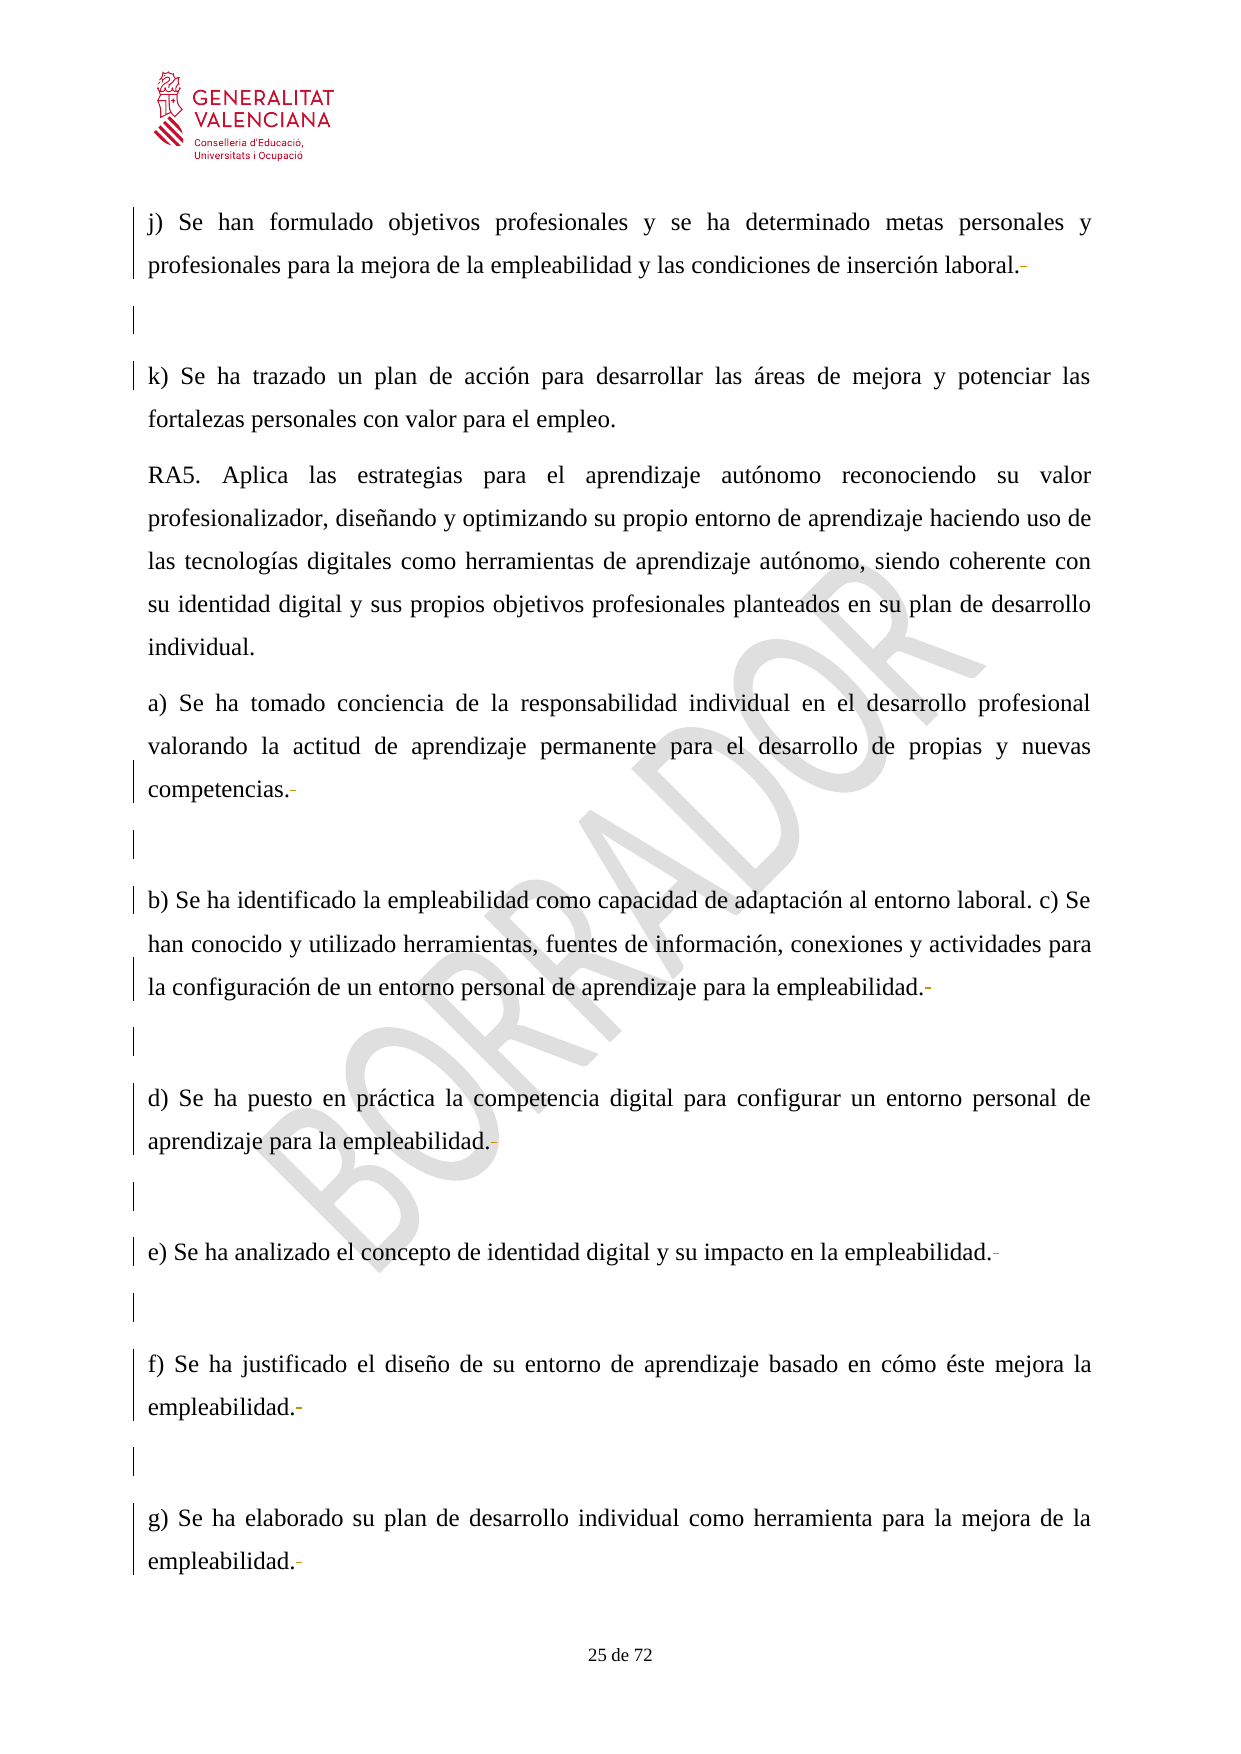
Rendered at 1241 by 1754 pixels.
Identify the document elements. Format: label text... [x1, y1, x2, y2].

text d) Se ha puesto en práctica la competencia digital para configurar un entorno personal de aprendizaje para la empleabilidad. [148, 1083, 1092, 1155]
text k) Se ha trazado un plan de acción para desarrollar las áreas de mejora y potenciar las fortalezas personales con valor para el empleo. [148, 361, 1092, 433]
text j) Se han formulado objetivos profesionales y se ha determinado metas personales y profesionales para la mejora de la empleabilidad y las condiciones de inserción laboral. [148, 207, 1092, 279]
text f) Se ha justificado el diseño de su entorno de aprendizaje basado en cómo éste mejora la empleabilidad. [148, 1349, 1092, 1421]
text e) Se ha analizado el concepto de identidad digital y su impacto en la empleabilidad. [148, 1237, 1092, 1266]
text b) Se ha identificado la empleabilidad como capacidad de adaptación al entorno laboral. c) Se han conocido y utilizado herramientas, fuentes de información, conexiones y actividades para la configuración de un entorno personal de aprendizaje para la empleabilidad. [148, 886, 1092, 1001]
text a) Se ha tomado conciencia de la responsabilidad individual en el desarrollo profesional valorando la actitud de aprendizaje permanente para el desarrollo de propias y nuevas competencias. [148, 688, 1092, 803]
text RA5. Aplica las estrategias para el aprendizaje autónomo reconociendo su valor profesionalizador, diseñando y optimizando su propio entorno de aprendizaje haciendo uso de las tecnologías digitales como herramientas de aprendizaje autónomo, siendo coherente con su identidad digital y sus propios objetivos profesionales planteados en su plan de desarrollo individual. [148, 460, 1092, 661]
text g) Se ha elaborado su plan de desarrollo individual como herramienta para la mejora de la empleabilidad. [148, 1503, 1092, 1575]
picture [147, 63, 343, 170]
